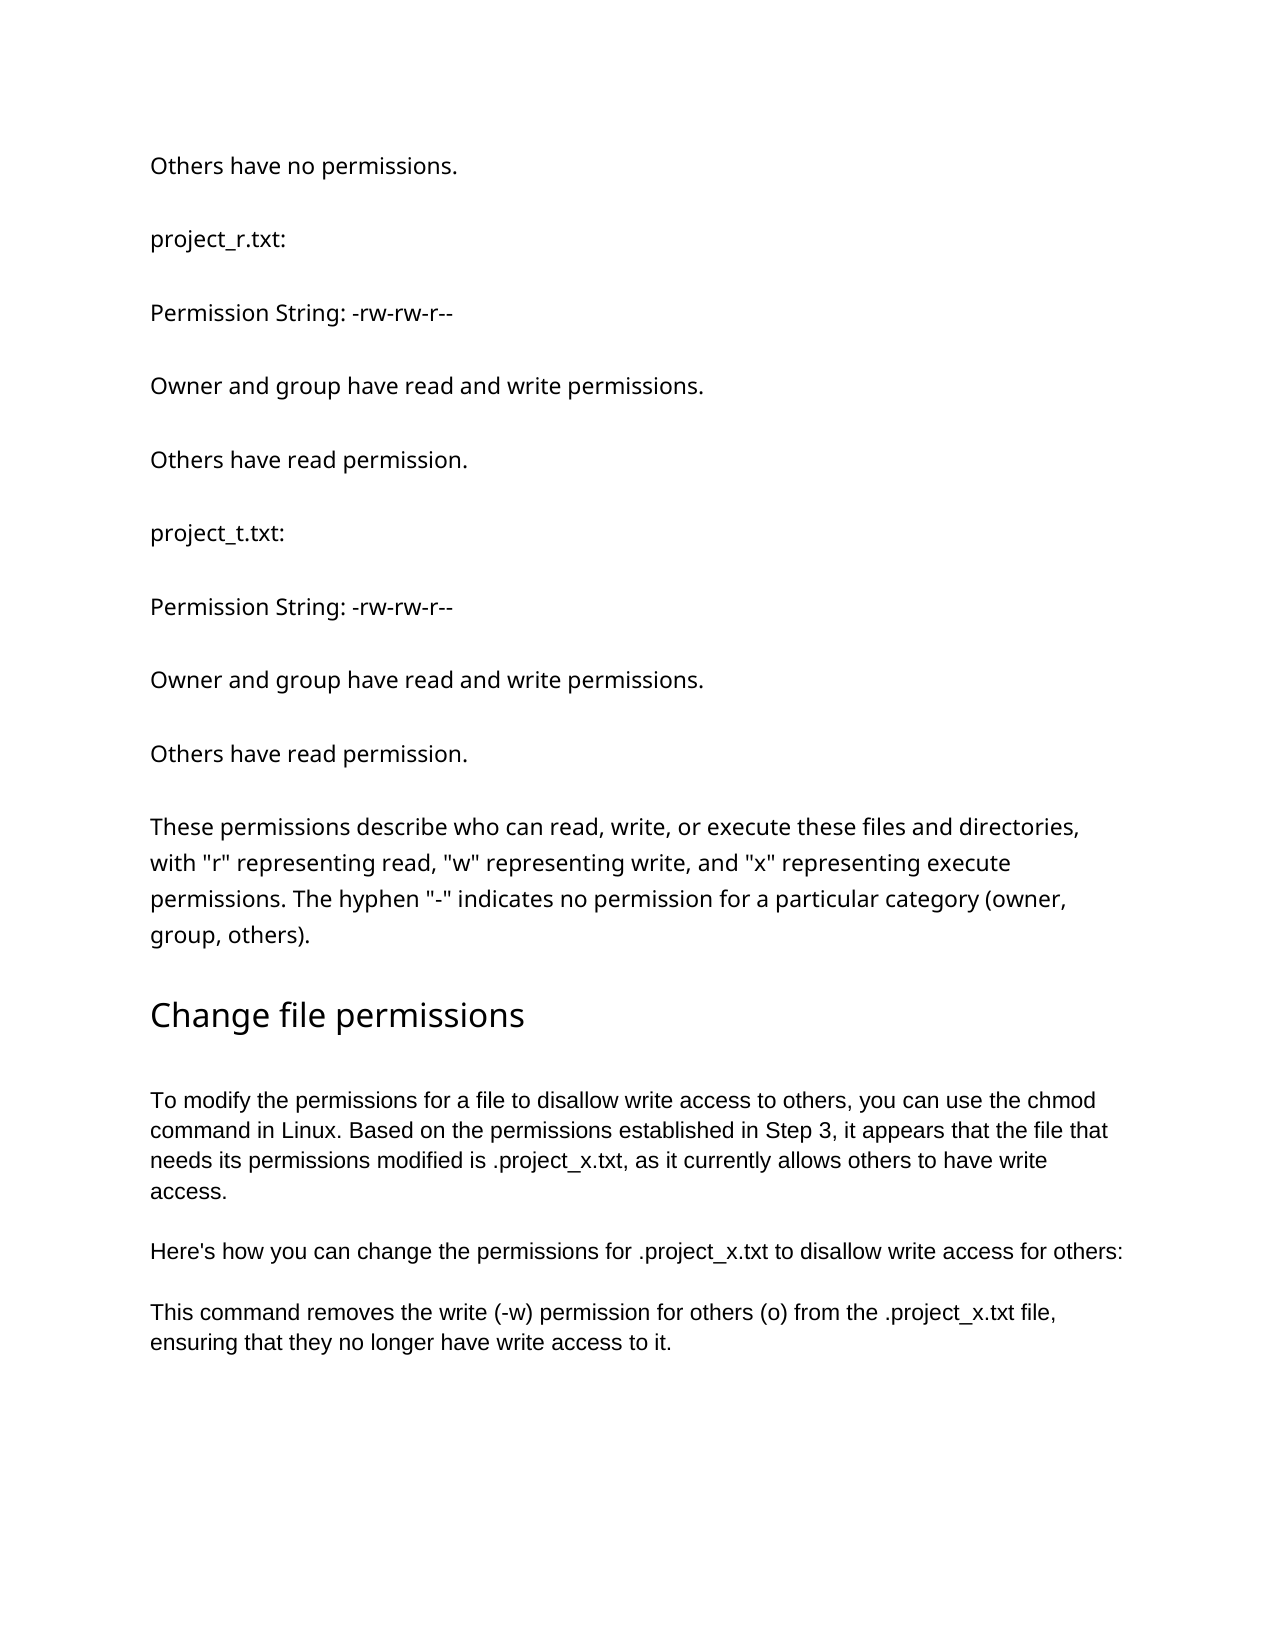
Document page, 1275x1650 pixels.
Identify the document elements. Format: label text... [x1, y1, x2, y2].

subtitle project_r.txt: [150, 223, 1125, 255]
subtitle Others have read permission. [150, 444, 1125, 475]
subtitle These permissions describe who can read, write, or execute these files and directories, with "r" representing read, "w" representing write, and "x" representing execute permissions. The hyphen "-" indicates no permission for a particular category (owner, group, others). [150, 811, 1125, 950]
text To modify the permissions for a file to disallow write access to others, you can use the chmod command in Linux. Based on the permissions established in Step 3, it appears that the file that needs its permissions modified is .project_x.txt, as it currently allows others to have write access. [150, 1087, 1125, 1204]
subtitle Permission String: -rw-rw-r-- [150, 297, 1125, 328]
subtitle Owner and group have read and write permissions. [150, 664, 1125, 695]
text Here's how you can change the permissions for .project_x.txt to disallow write access for others: [150, 1238, 1125, 1264]
text This command removes the write (-w) permission for others (o) from the .project_x.txt file, ensuring that they no longer have write access to it. [150, 1298, 1125, 1355]
subtitle project_t.txt: [150, 517, 1125, 548]
subtitle Owner and group have read and write permissions. [150, 370, 1125, 402]
subtitle Permission String: -rw-rw-r-- [150, 591, 1125, 622]
subtitle Others have no permissions. [150, 150, 1125, 181]
subtitle Change file permissions [150, 992, 1125, 1038]
subtitle Others have read permission. [150, 737, 1125, 769]
